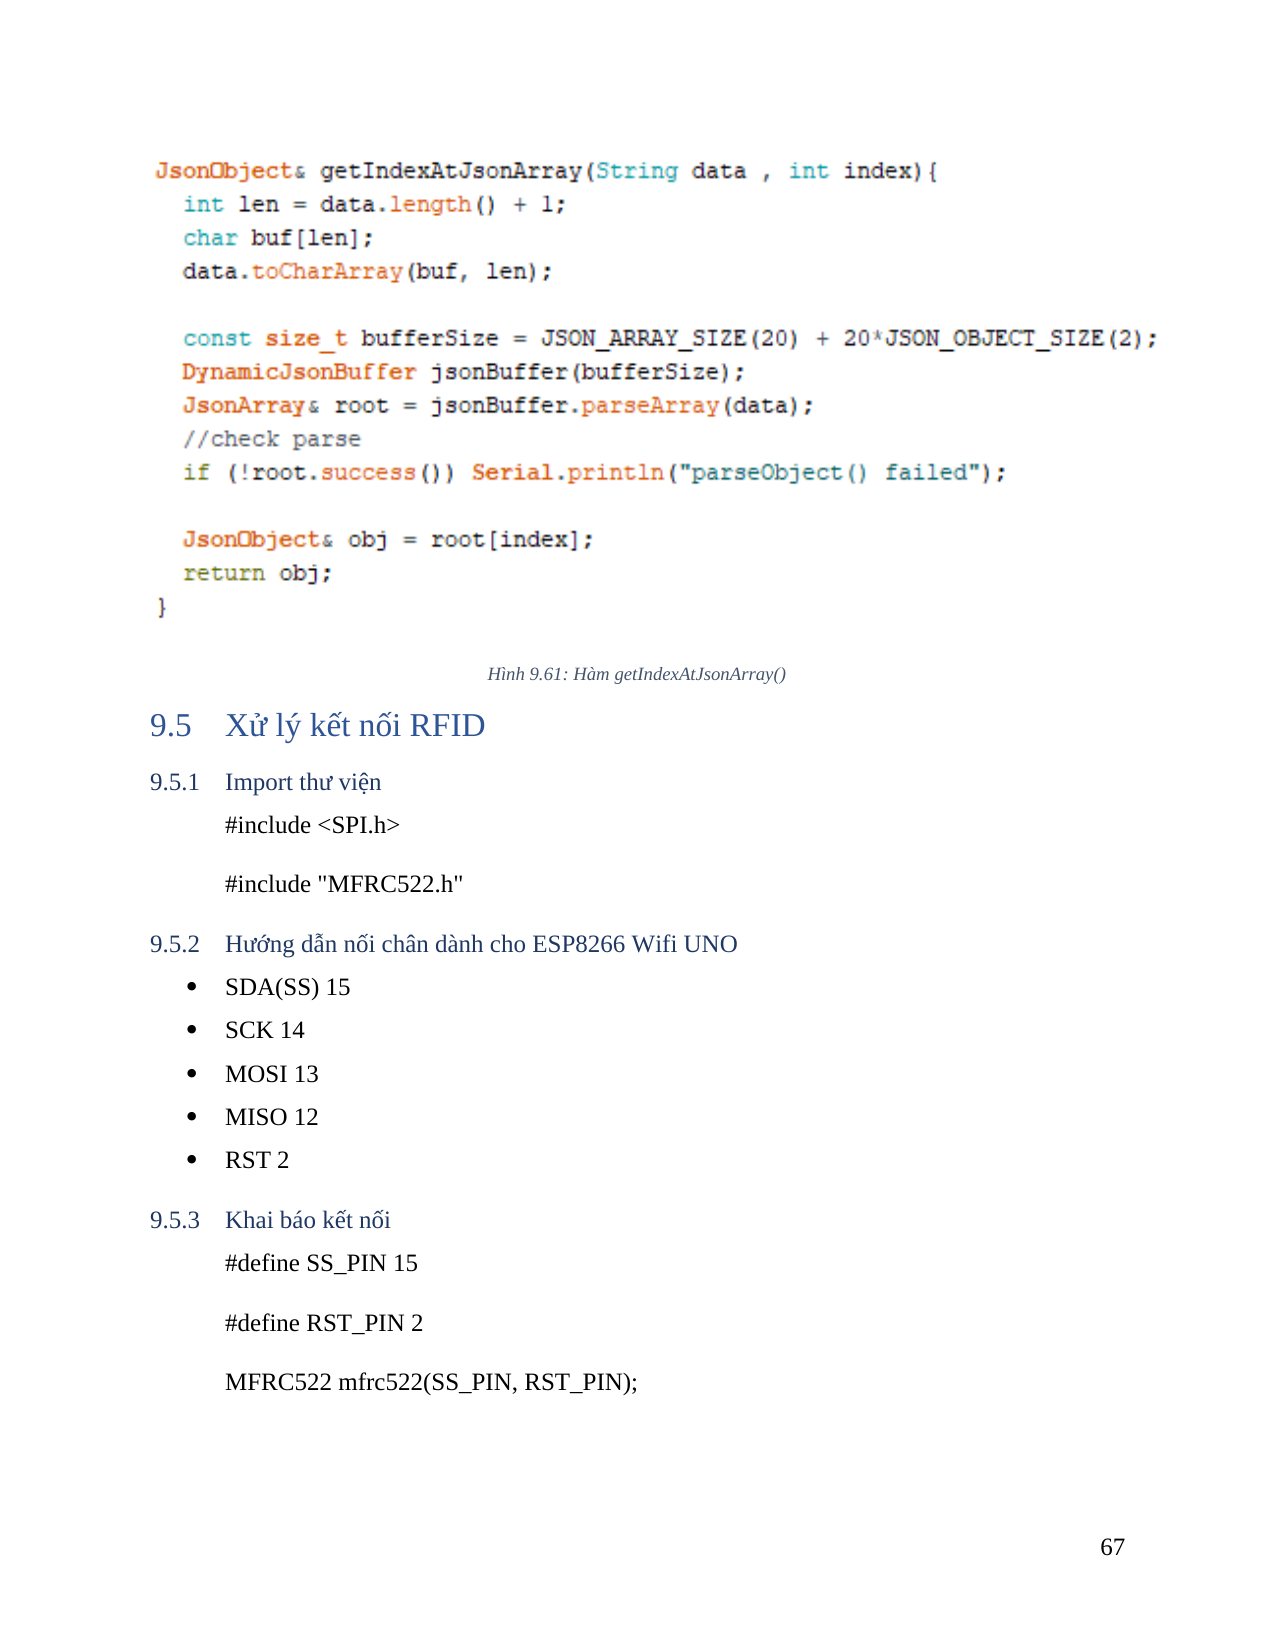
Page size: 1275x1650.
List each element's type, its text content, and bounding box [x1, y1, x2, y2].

list SDA(SS) 15 [187, 972, 1125, 1001]
list RST 2 [187, 1145, 1125, 1174]
list MISO 12 [187, 1102, 1125, 1131]
text #include <SPI.h> [150, 810, 1125, 838]
subtitle Hướng dẫn nối chân dành cho ESP8266 Wifi UNO [150, 929, 1125, 958]
text #define SS_PIN 15 [150, 1248, 1125, 1277]
list MOSI 13 [187, 1059, 1125, 1087]
picture [150, 150, 1170, 632]
subtitle Xử lý kết nối RFID [150, 705, 1125, 743]
text #define RST_PIN 2 [150, 1308, 1125, 1336]
list SCK 14 [187, 1016, 1125, 1044]
subtitle Import thư viện [150, 767, 1125, 795]
text #include "MFRC522.h" [150, 869, 1125, 898]
subtitle Khai báo kết nối [150, 1205, 1125, 1233]
text MFRC522 mfrc522(SS_PIN, RST_PIN); [150, 1367, 1125, 1396]
